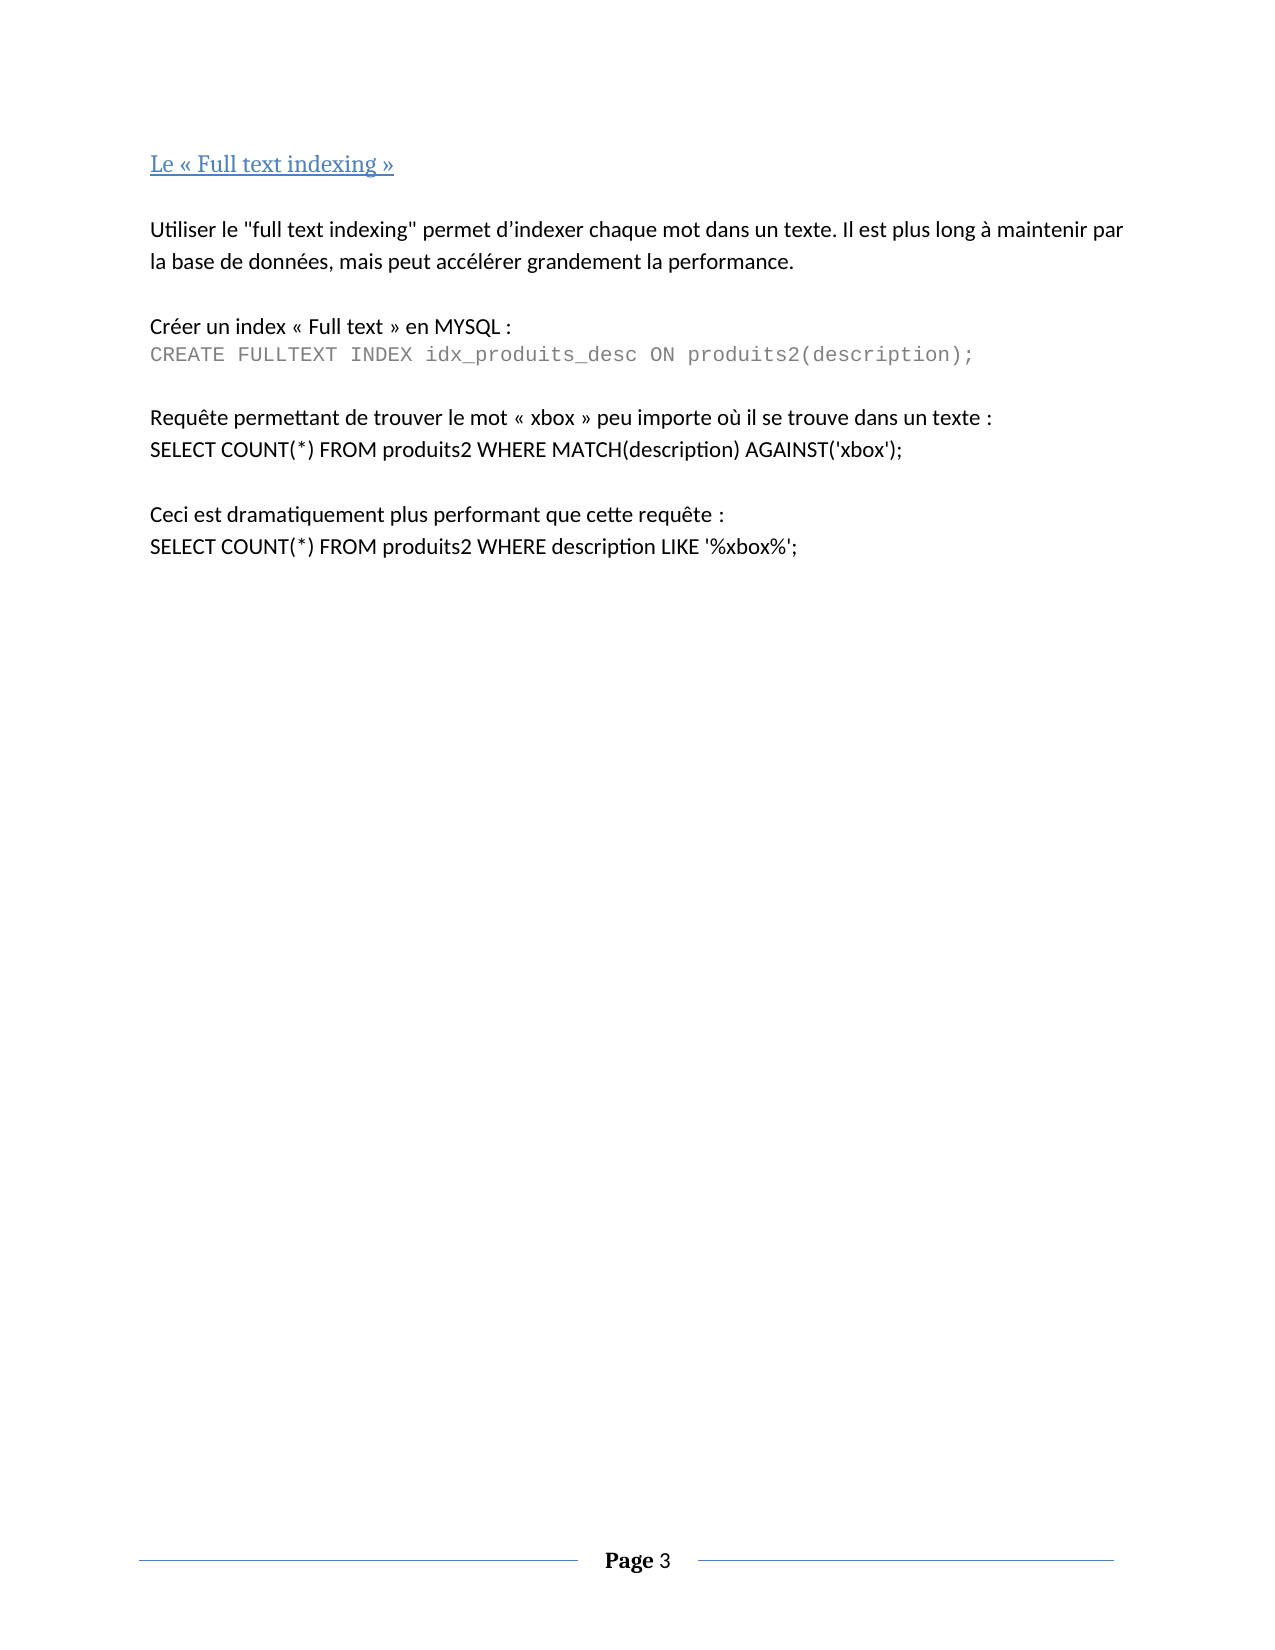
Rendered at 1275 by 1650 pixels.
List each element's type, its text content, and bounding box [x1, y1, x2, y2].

text Créer un index « Full text » en MYSQL : [150, 312, 1125, 340]
text SELECT COUNT(*) FROM produits2 WHERE MATCH(description) AGAINST('xbox'); [150, 436, 1125, 463]
subtitle Le « Full text indexing » [150, 150, 1125, 179]
text CREATE FULLTEXT INDEX idx_produits_desc ON produits2(description); [150, 344, 1125, 368]
text Ceci est dramatiquement plus performant que cette requête : [150, 500, 1125, 528]
text SELECT COUNT(*) FROM produits2 WHERE description LIKE '%xbox%'; [150, 532, 1125, 560]
text Requête permettant de trouver le mot « xbox » peu importe où il se trouve dans un texte : [150, 403, 1125, 431]
text Utiliser le "full text indexing" permet d’indexer chaque mot dans un texte. Il est plus long à maintenir par la base de données, mais peut accélérer grandement la performance. [150, 215, 1125, 275]
